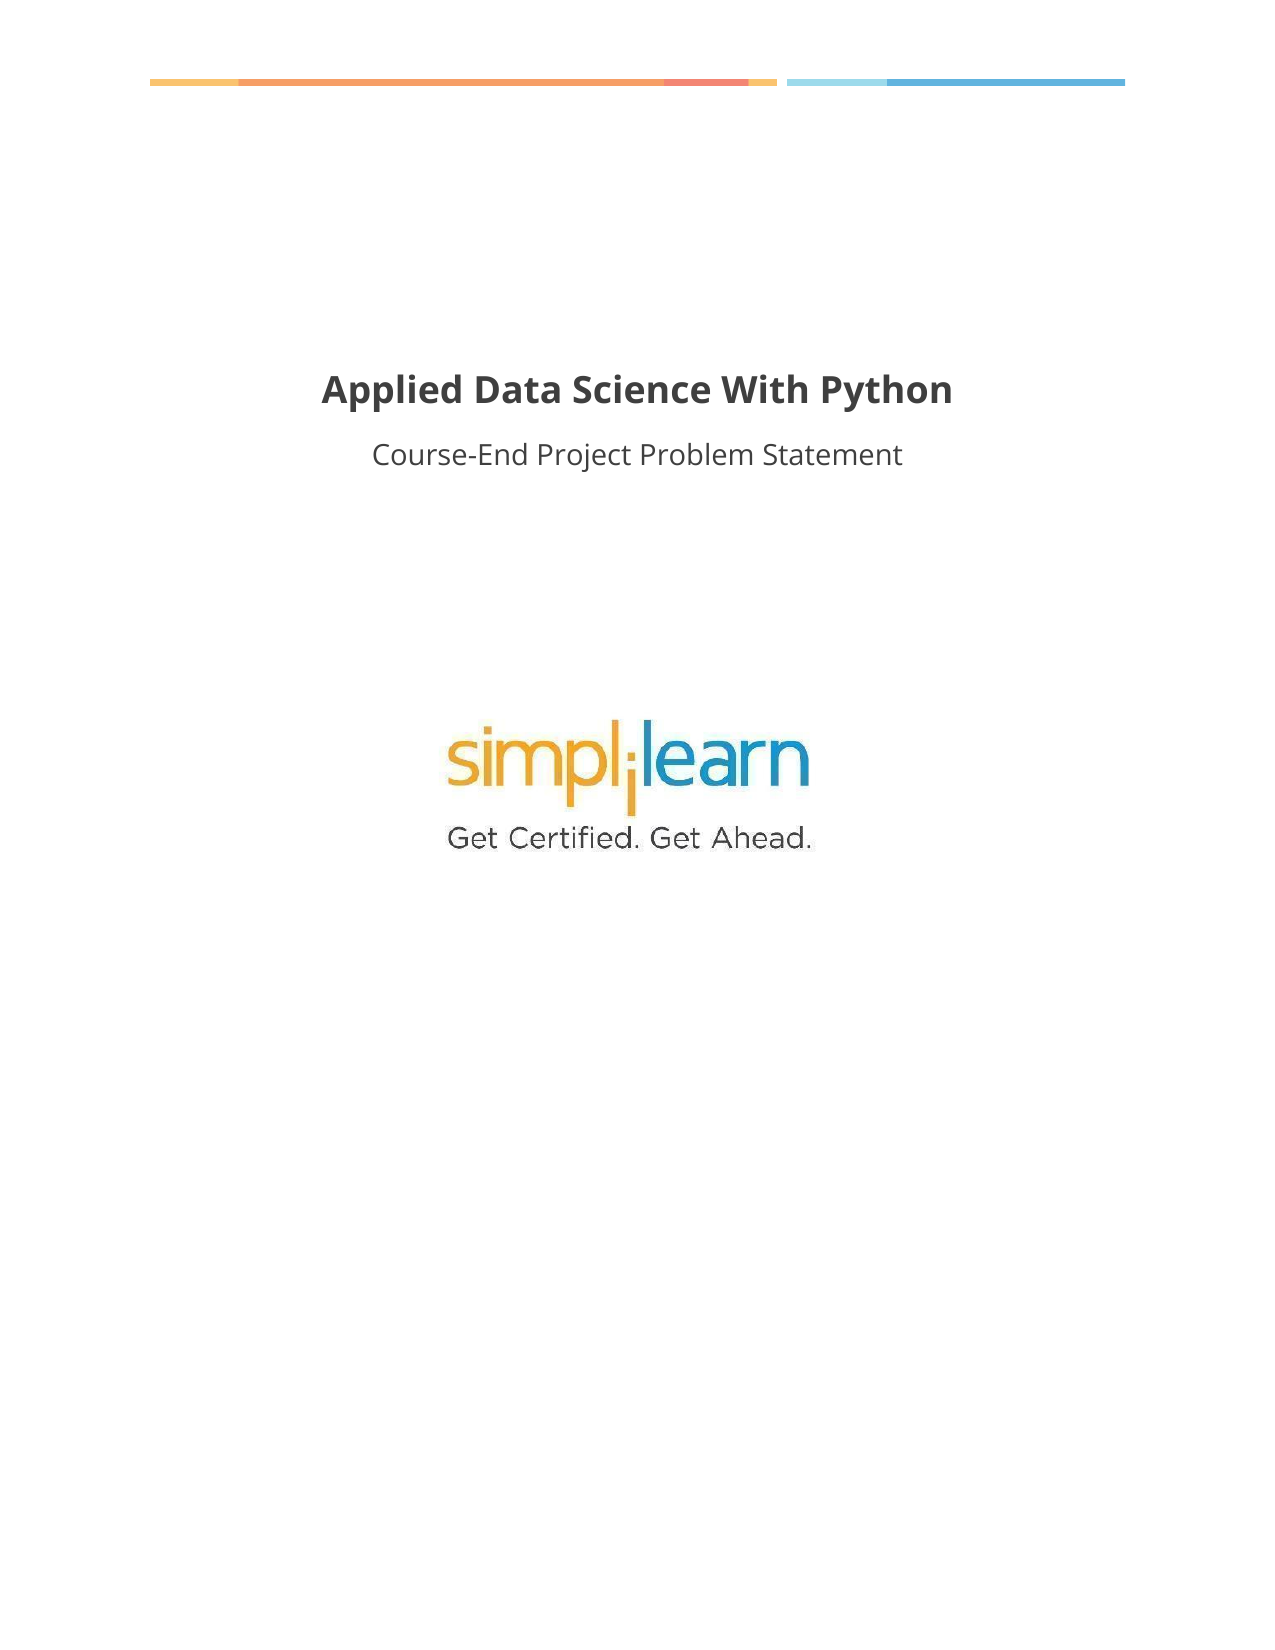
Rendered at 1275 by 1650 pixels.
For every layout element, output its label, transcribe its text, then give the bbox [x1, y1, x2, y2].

picture [372, 692, 886, 875]
picture [150, 79, 1125, 86]
text Applied Data Science With Python [150, 364, 1125, 415]
text Course-End Project Problem Statement [150, 434, 1125, 474]
